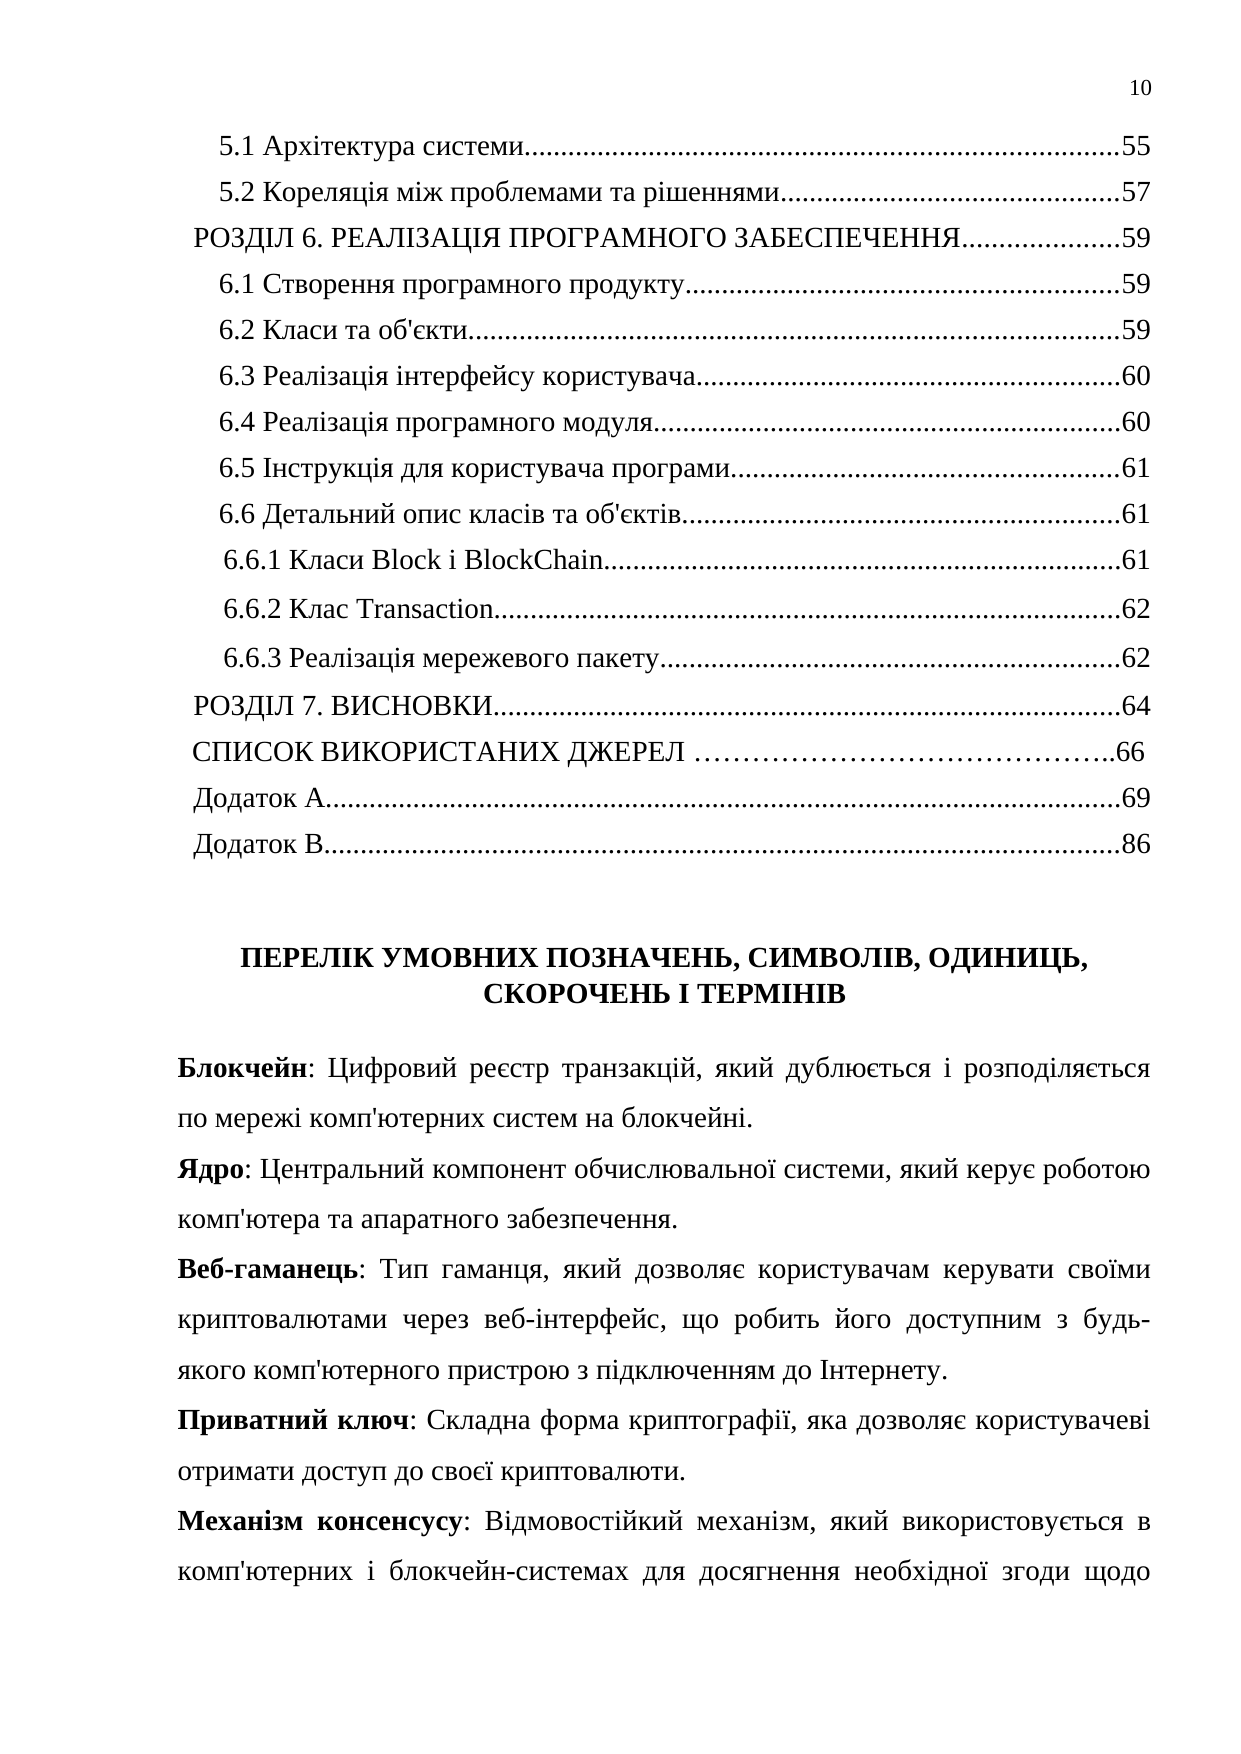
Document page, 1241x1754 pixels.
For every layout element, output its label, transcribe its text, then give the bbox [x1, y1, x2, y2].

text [177, 1503, 1152, 1587]
text Веб-гаманець: Тип гаманця, який дозволяє користувачам керувати своїми криптовалютами через веб-інтерфейс, що робить його доступним з будь-якого комп'ютерного пристрою з підключенням до Інтернету. [177, 1251, 1152, 1386]
text Блокчейн: Цифровий реєстр транзакцій, який дублюється і розподіляється по мережі комп'ютерних систем на блокчейні. [177, 1050, 1152, 1134]
text Ядро: Центральний компонент обчислювальної системи, який керує роботою комп'ютера та апаратного забезпечення. [177, 1151, 1152, 1234]
subtitle ПЕРЕЛІК УМОВНИХ ПОЗНАЧЕНЬ, СИМВОЛІВ, ОДИНИЦЬ, СКОРОЧЕНЬ І ТЕРМІНІВ [177, 940, 1152, 1010]
text Приватний ключ: Складна форма криптографії, яка дозволяє користувачеві отримати доступ до своєї криптовалюти. [177, 1402, 1152, 1486]
